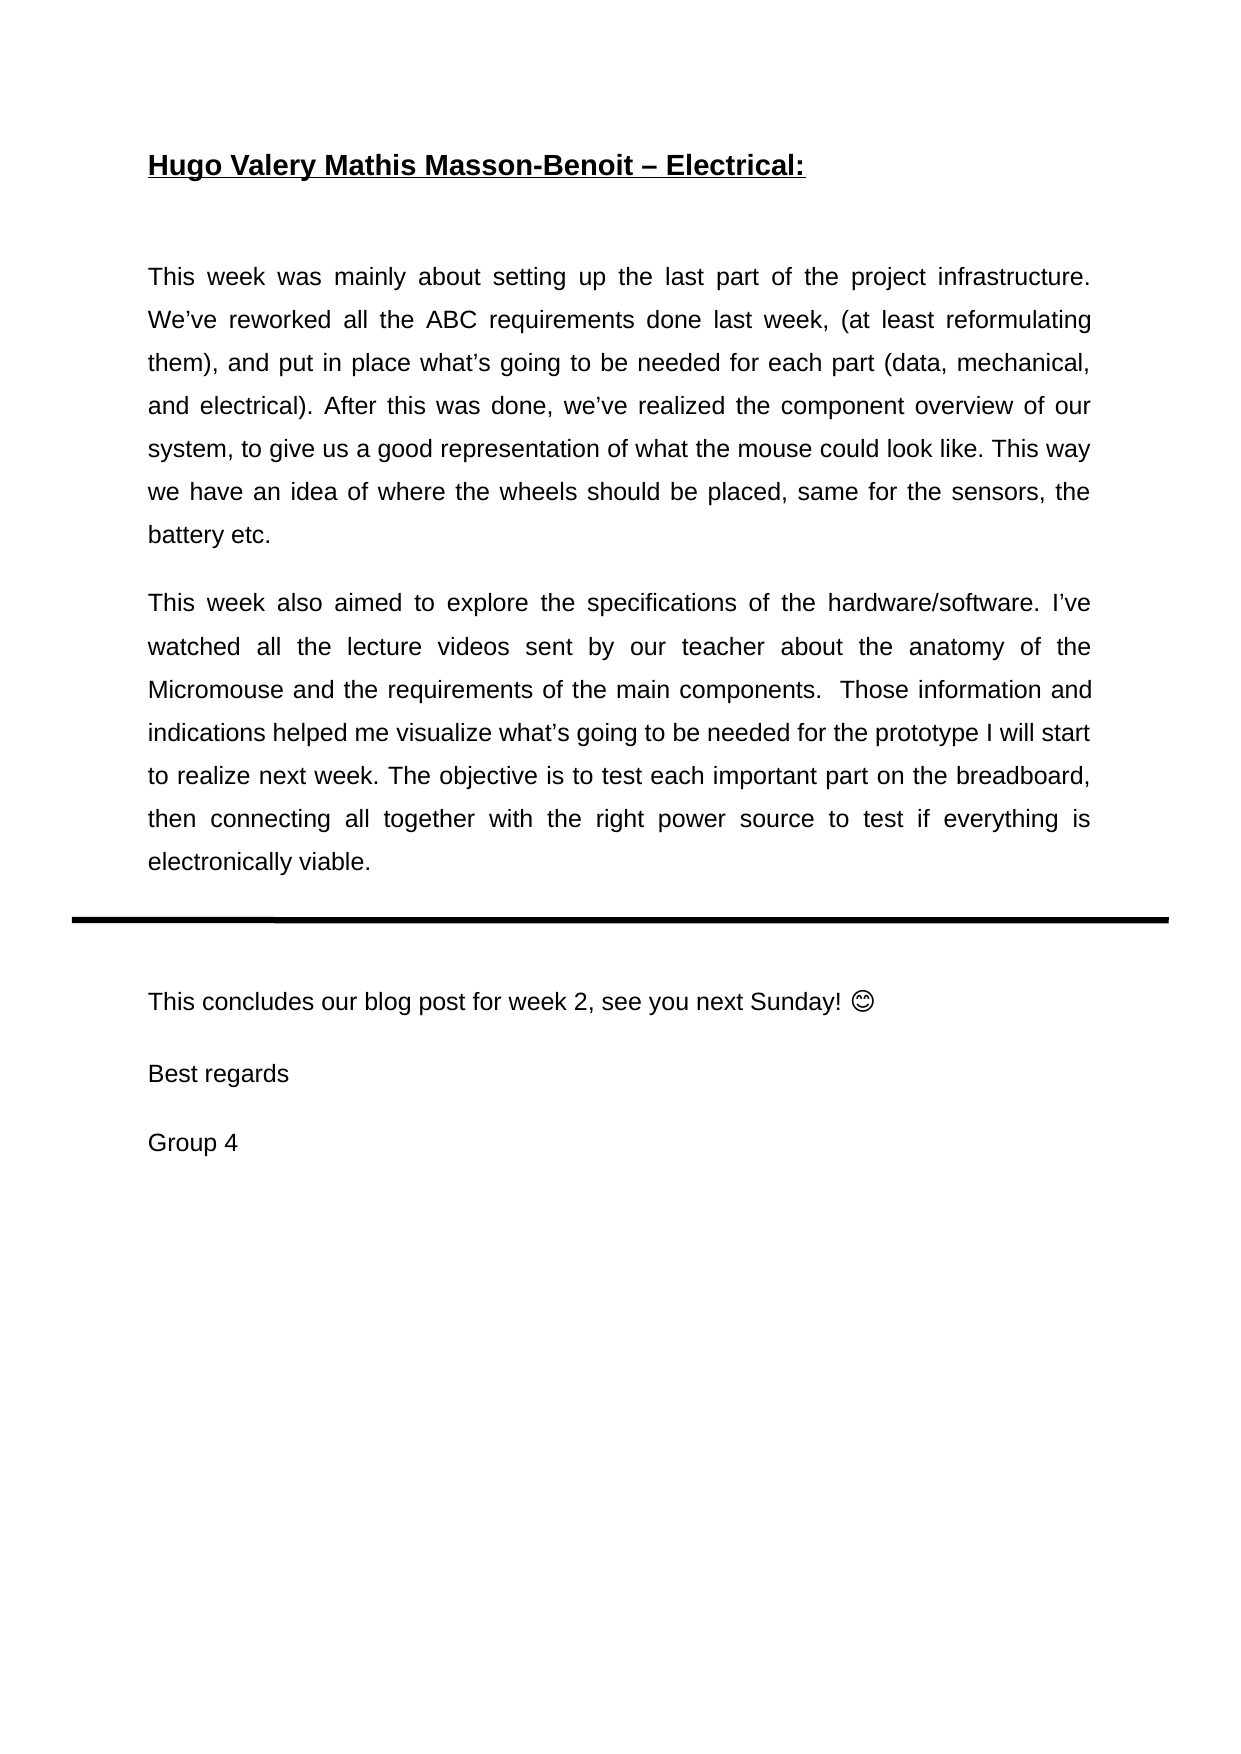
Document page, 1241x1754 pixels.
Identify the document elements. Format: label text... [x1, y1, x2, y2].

text This concludes our blog post for week 2, see you next Sunday! [148, 983, 1093, 1017]
text This week was mainly about setting up the last part of the project infrastructure. We’ve reworked all the ABC requirements done last week, (at least reformulating them), and put in place what’s going to be needed for each part (data, mechanical, and electrical). After this was done, we’ve realized the component overview of our system, to give us a good representation of what the mouse could look like. This way we have an idea of where the wheels should be placed, same for the sensors, the battery etc. [148, 262, 1093, 549]
text This week also aimed to explore the specifications of the hardware/software. I’ve watched all the lecture videos sent by our teacher about the anatomy of the Micromouse and the requirements of the main components. Those information and indications helped me visualize what’s going to be needed for the prototype I will start to realize next week. The objective is to test each important part on the breadboard, then connecting all together with the right power source to test if everything is electronically viable. [148, 588, 1093, 876]
text Group 4 [148, 1128, 1093, 1156]
text Hugo Valery Mathis Masson-Benoit – Electrical: [148, 148, 1093, 181]
text Best regards [148, 1059, 1093, 1088]
